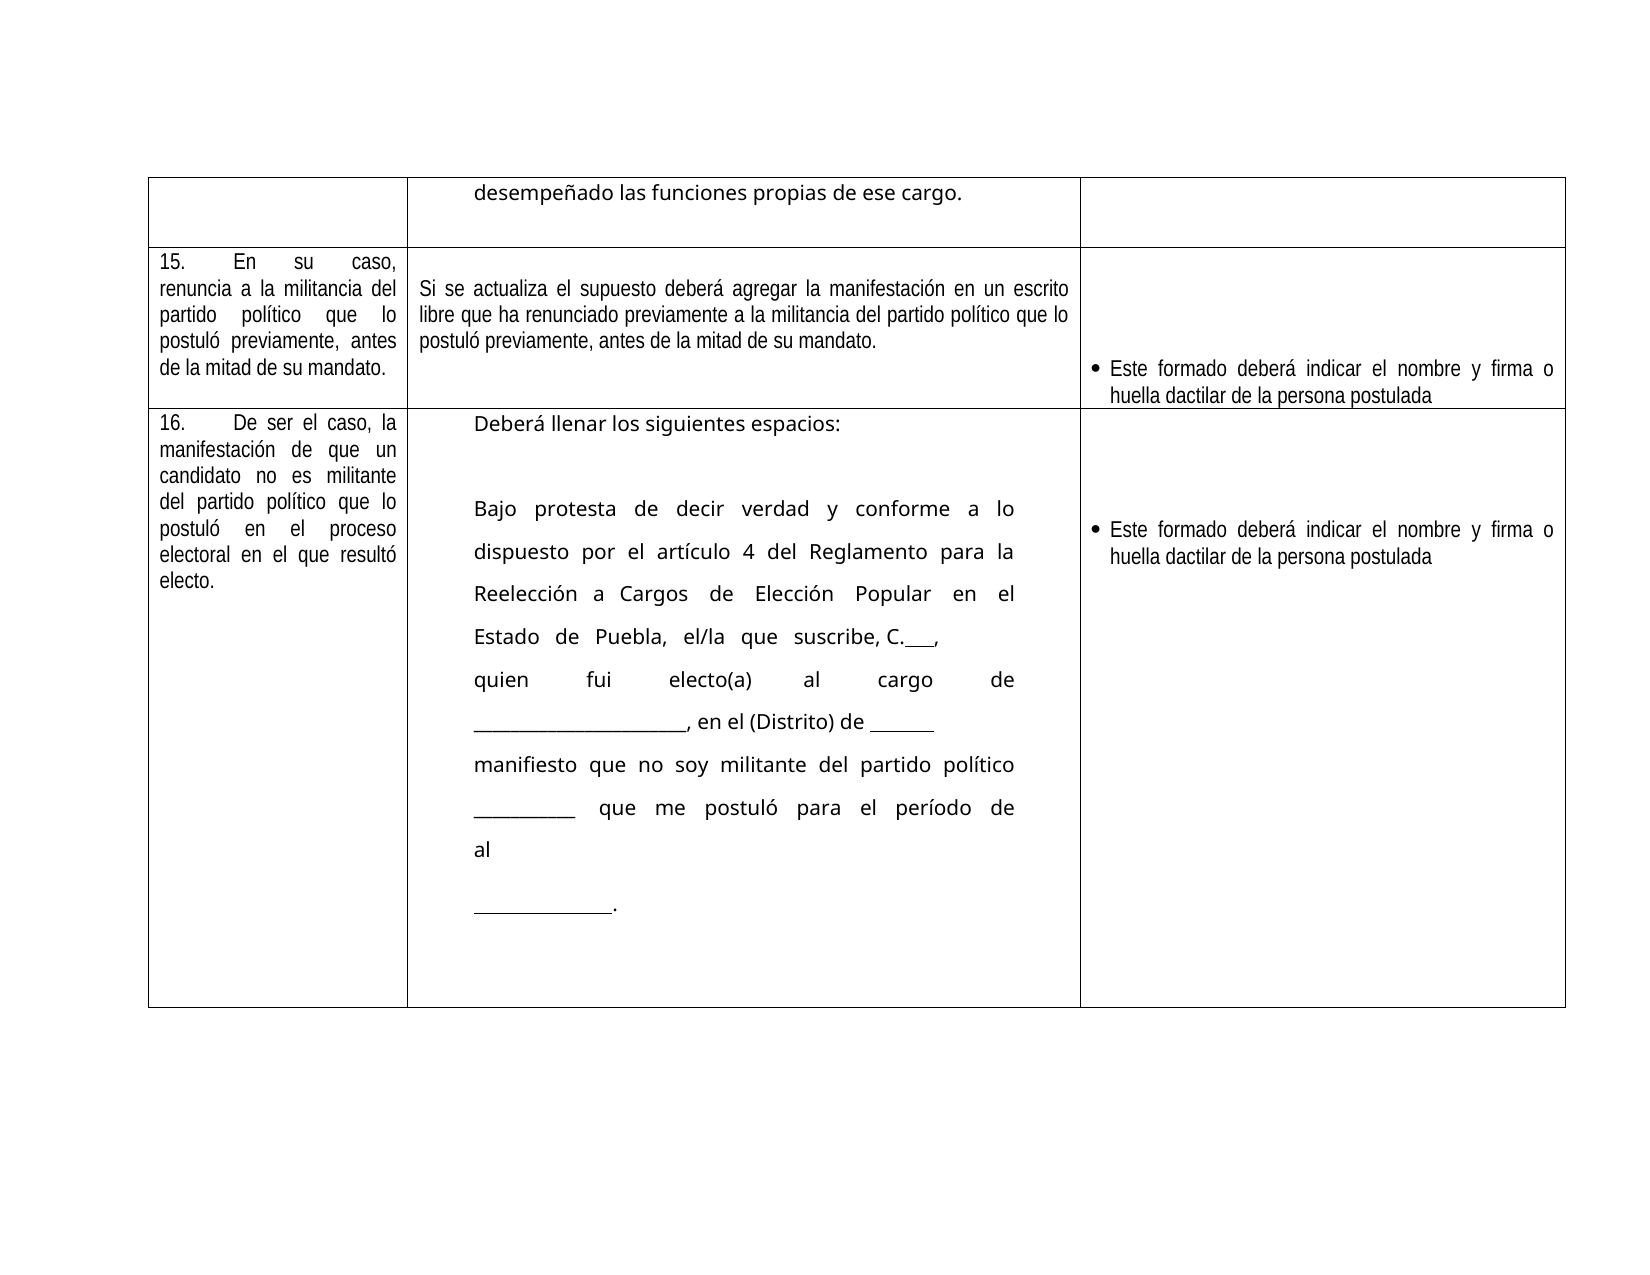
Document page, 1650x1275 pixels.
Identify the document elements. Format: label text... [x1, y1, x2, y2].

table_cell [149, 178, 407, 247]
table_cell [1081, 178, 1565, 247]
table_cell Este formado deberá indicar el nombre y firma o huella dactilar de la persona postulada [1081, 248, 1565, 408]
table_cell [408, 178, 1080, 247]
table_cell Este formado deberá indicar el nombre y firma o huella dactilar de la persona postulada [1081, 409, 1565, 1007]
table_cell Si se actualiza el supuesto deberá agregar la manifestación en un escrito libre que ha renunciado previamente a la militancia del partido político que lo postuló previamente, antes de la mitad de su mandato. [408, 248, 1080, 408]
table_cell 16. De ser el caso, la manifestación de que un candidato no es militante del partido político que lo postuló en el proceso electoral en el que resultó electo. [149, 409, 407, 1007]
table_cell 15. En su caso, renuncia a la militancia del partido político que lo postuló previamente, antes de la mitad de su mandato. [149, 248, 407, 408]
table_cell Deberá llenar los siguientes espacios: Bajo protesta de decir verdad y conforme a lo dispuesto por el artículo 4 del Reglamento para la Reelección a Cargos de Elección Popular en el Estado de Puebla, el/la que suscribe, C. , quien fui electo(a) al cargo de _______________________, en el (Distrito) de manifiesto que no soy militante del partido político ___________ que me postuló para el período de al . [408, 409, 1080, 1007]
